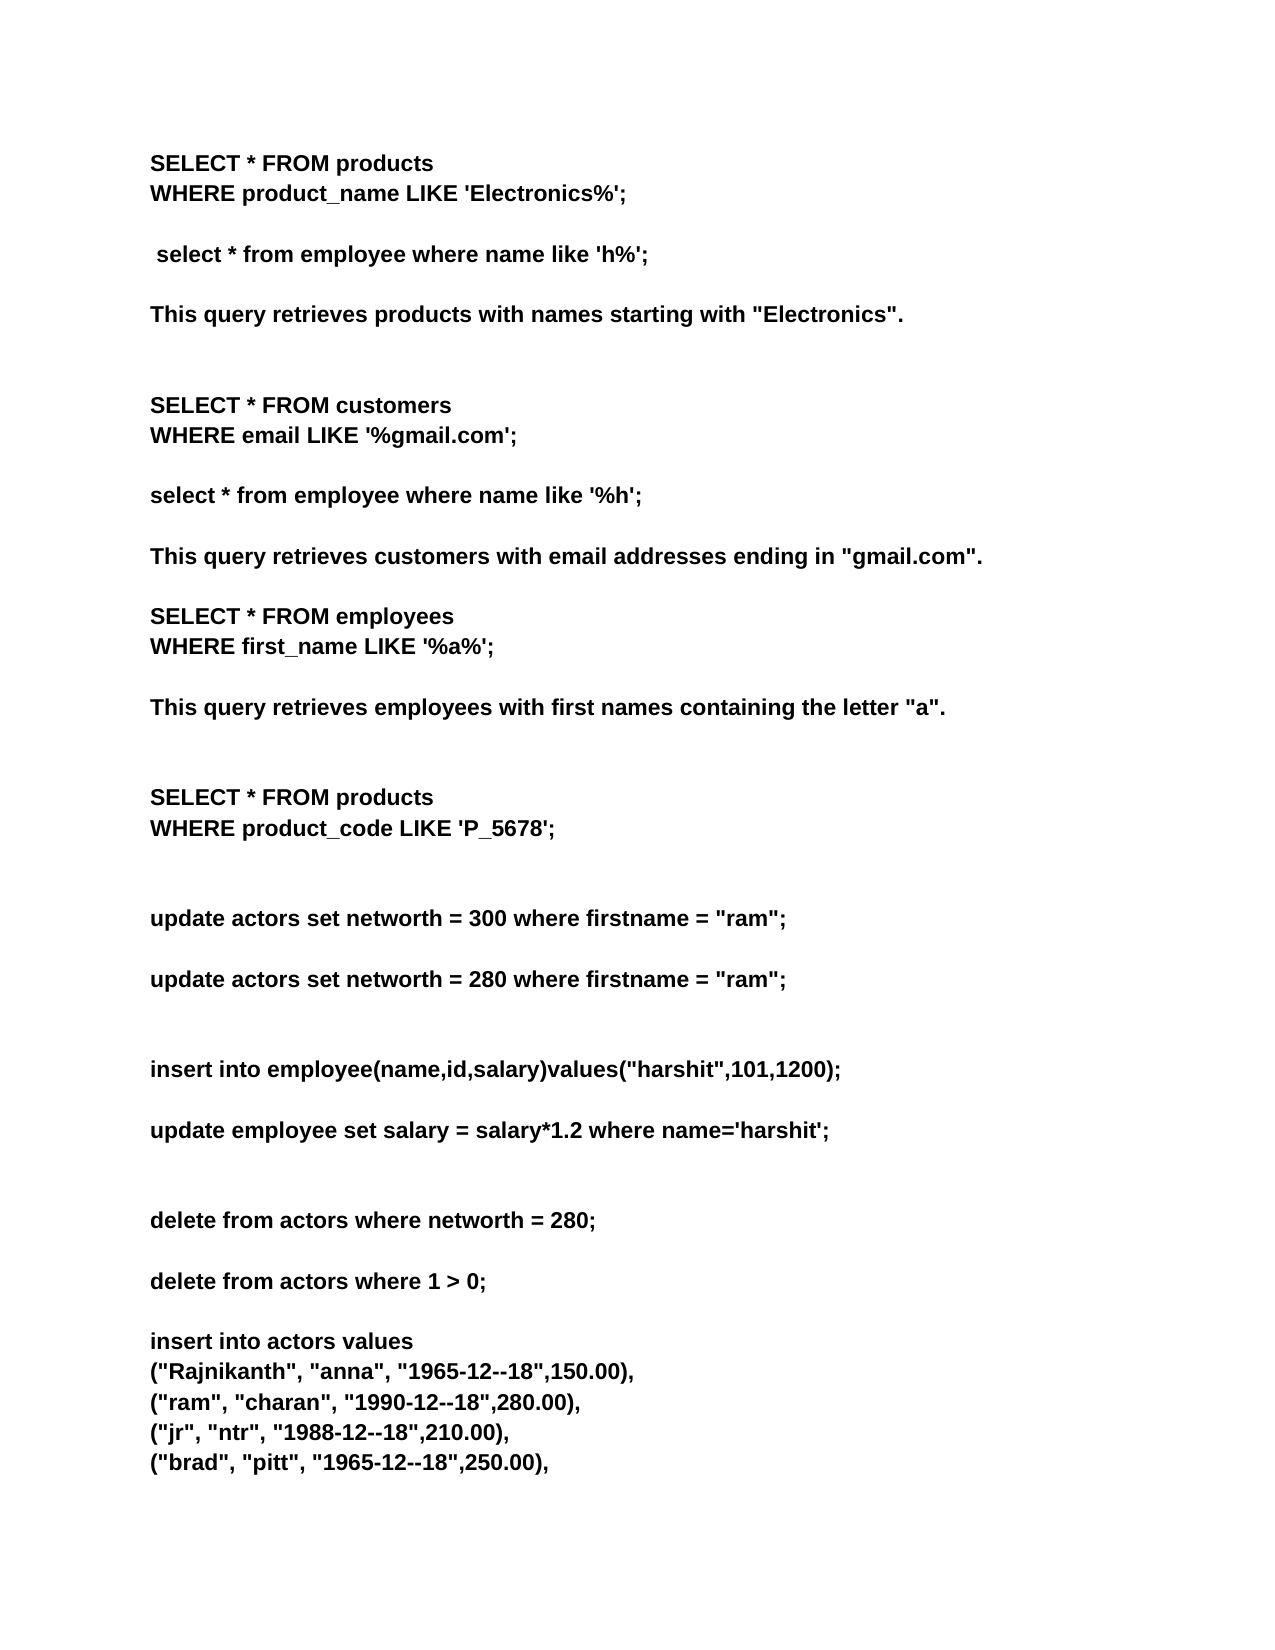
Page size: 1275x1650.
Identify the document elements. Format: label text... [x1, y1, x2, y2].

text select * from employee where name like '%h'; [150, 482, 1125, 509]
text ("Rajnikanth", "anna", "1965-12--18",150.00), [150, 1358, 1125, 1385]
text delete from actors where 1 > 0; [150, 1268, 1125, 1294]
text This query retrieves employees with first names containing the letter "a". [150, 694, 1125, 720]
text ("brad", "pitt", "1965-12--18",250.00), [150, 1449, 1125, 1475]
text This query retrieves products with names starting with "Electronics". [150, 301, 1125, 327]
text This query retrieves customers with email addresses ending in "gmail.com". [150, 543, 1125, 569]
text delete from actors where networth = 280; [150, 1207, 1125, 1234]
text insert into actors values [150, 1328, 1125, 1354]
text ("ram", "charan", "1990-12--18",280.00), [150, 1388, 1125, 1415]
text SELECT * FROM employees [150, 603, 1125, 629]
text WHERE product_name LIKE 'Electronics%'; [150, 180, 1125, 207]
text update actors set networth = 300 where firstname = "ram"; [150, 905, 1125, 932]
text insert into employee(name,id,salary)values("harshit",101,1200); [150, 1056, 1125, 1083]
text select * from employee where name like 'h%'; [150, 241, 1125, 267]
text SELECT * FROM products [150, 150, 1125, 176]
text WHERE email LIKE '%gmail.com'; [150, 422, 1125, 448]
text update actors set networth = 280 where firstname = "ram"; [150, 966, 1125, 992]
text update employee set salary = salary*1.2 where name='harshit'; [150, 1117, 1125, 1143]
text ("jr", "ntr", "1988-12--18",210.00), [150, 1419, 1125, 1445]
text WHERE product_code LIKE 'P_5678'; [150, 814, 1125, 841]
text SELECT * FROM products [150, 784, 1125, 811]
text WHERE first_name LIKE '%a%'; [150, 633, 1125, 660]
text SELECT * FROM customers [150, 392, 1125, 418]
